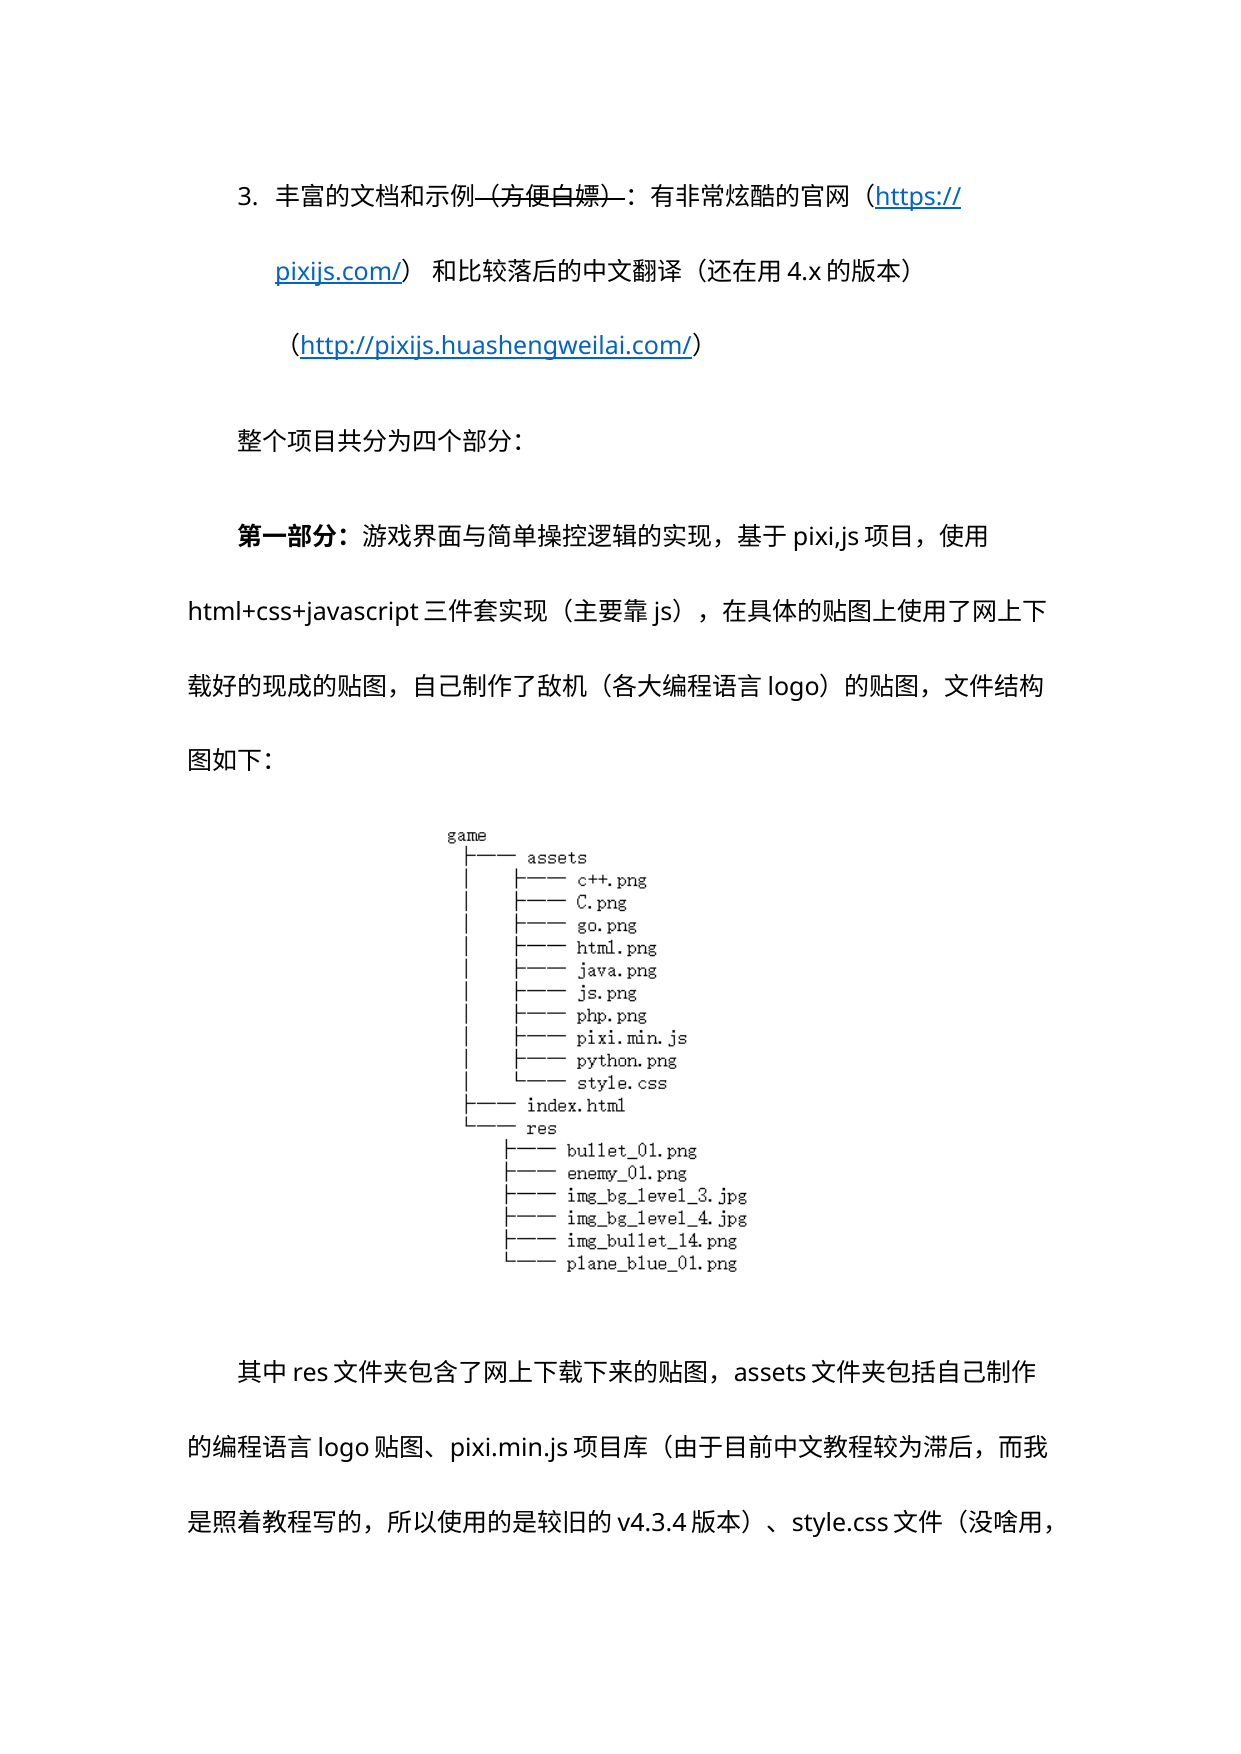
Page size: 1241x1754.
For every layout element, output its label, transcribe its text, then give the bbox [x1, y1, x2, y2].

list 丰富的文档和示例（方便白嫖）：有非常炫酷的官网（https://pixijs.com/） 和比较落后的中文翻译（还在用4.x的版本）（http://pixijs.huashengweilai.com/） [237, 162, 1053, 376]
picture [437, 821, 853, 1297]
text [187, 1338, 1053, 1553]
text 第一部分：游戏界面与简单操控逻辑的实现，基于pixi,js项目，使用html+css+javascript三件套实现（主要靠js），在具体的贴图上使用了网上下载好的现成的贴图，自己制作了敌机（各大编程语言logo）的贴图，文件结构图如下： [187, 502, 1053, 791]
text 整个项目共分为四个部分： [237, 407, 1053, 472]
